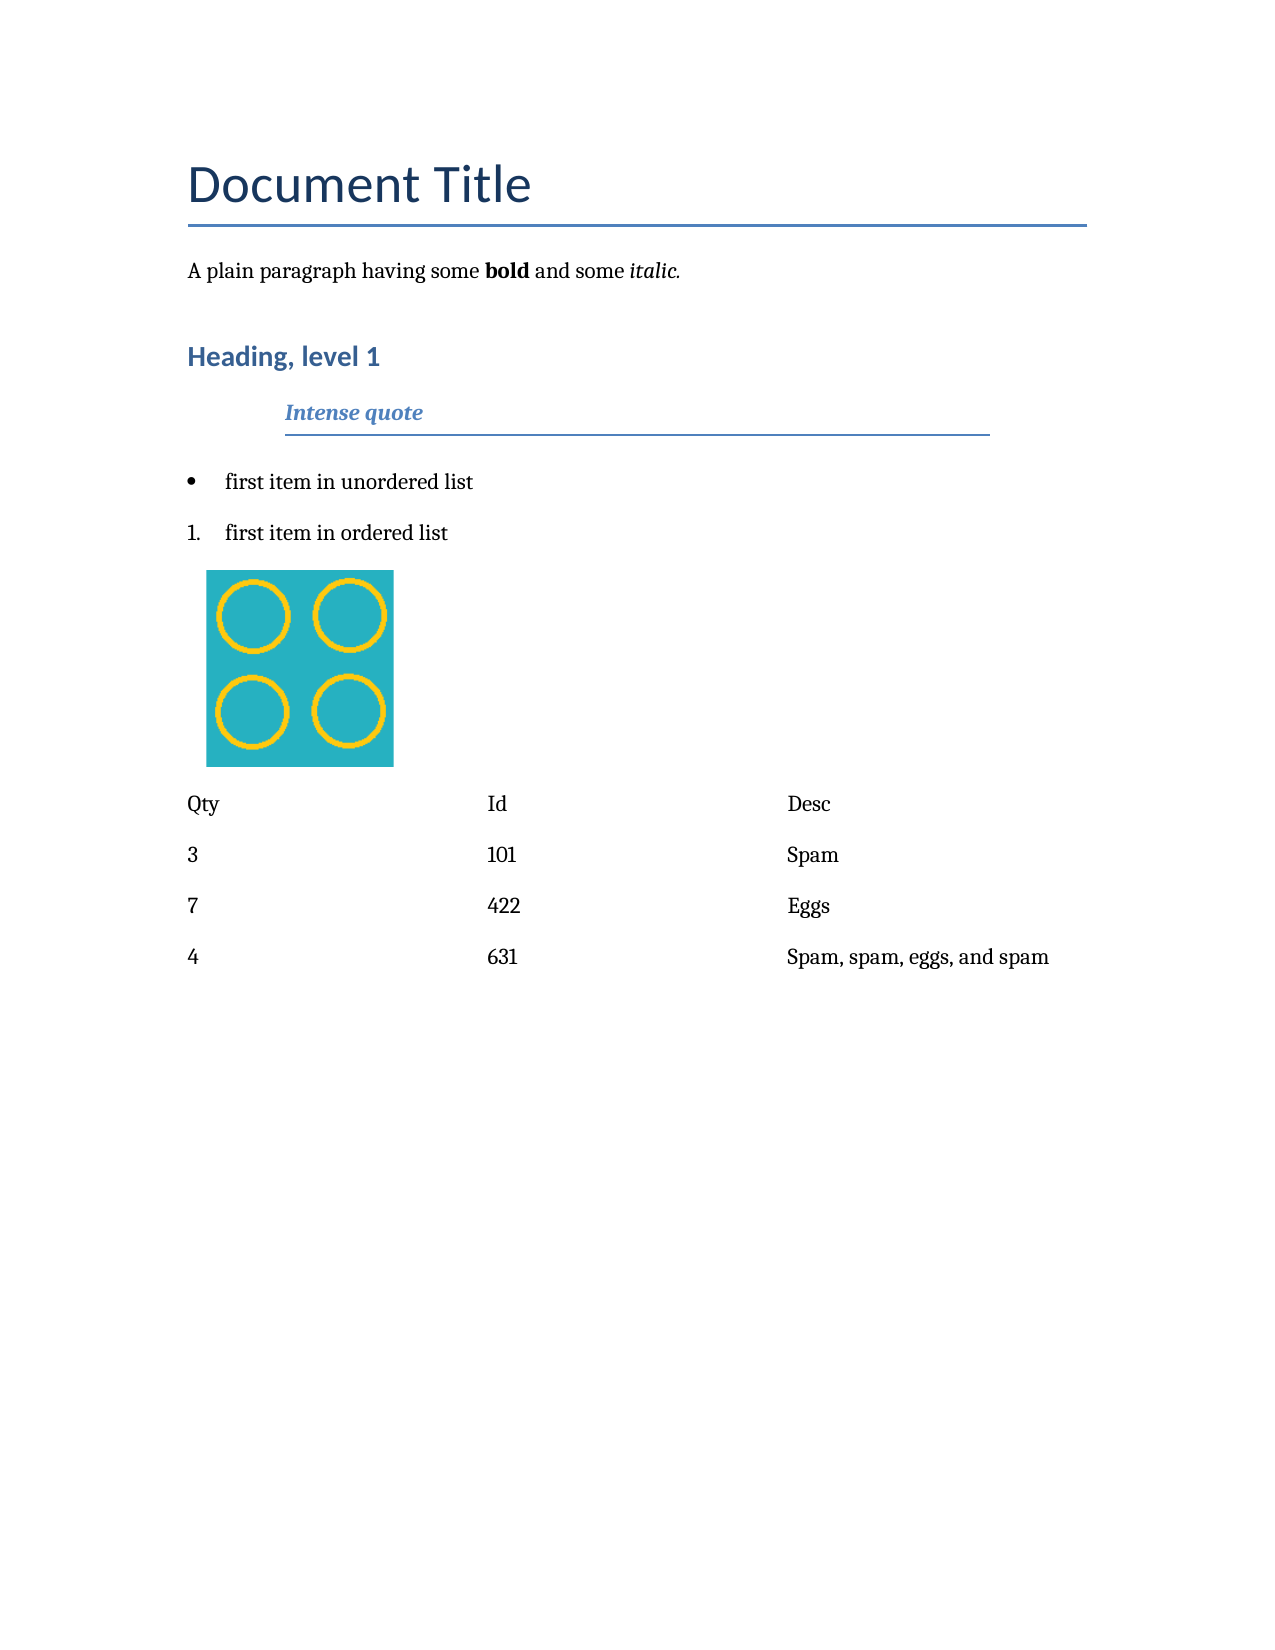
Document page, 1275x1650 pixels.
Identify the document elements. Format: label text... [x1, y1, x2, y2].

table_header Desc [776, 791, 1076, 842]
table_cell Spam, spam, eggs, and spam [776, 944, 1076, 995]
table_cell 7 [176, 893, 476, 944]
table_header Id [476, 791, 776, 842]
table_cell Eggs [776, 893, 1076, 944]
title Document Title [187, 150, 1087, 227]
table_cell 631 [476, 944, 776, 995]
table_cell 422 [476, 893, 776, 944]
table_cell 101 [476, 842, 776, 893]
table_header Qty [176, 791, 476, 842]
table_cell Spam [776, 842, 1076, 893]
picture [206, 570, 394, 767]
subtitle Heading, level 1 [187, 338, 1087, 374]
table_cell 4 [176, 944, 476, 995]
text A plain paragraph having some bold and some italic. [187, 258, 1087, 284]
text Intense quote [285, 400, 990, 434]
list first item in unordered list [187, 468, 1087, 495]
table_cell 3 [176, 842, 476, 893]
list first item in ordered list [187, 519, 1087, 546]
